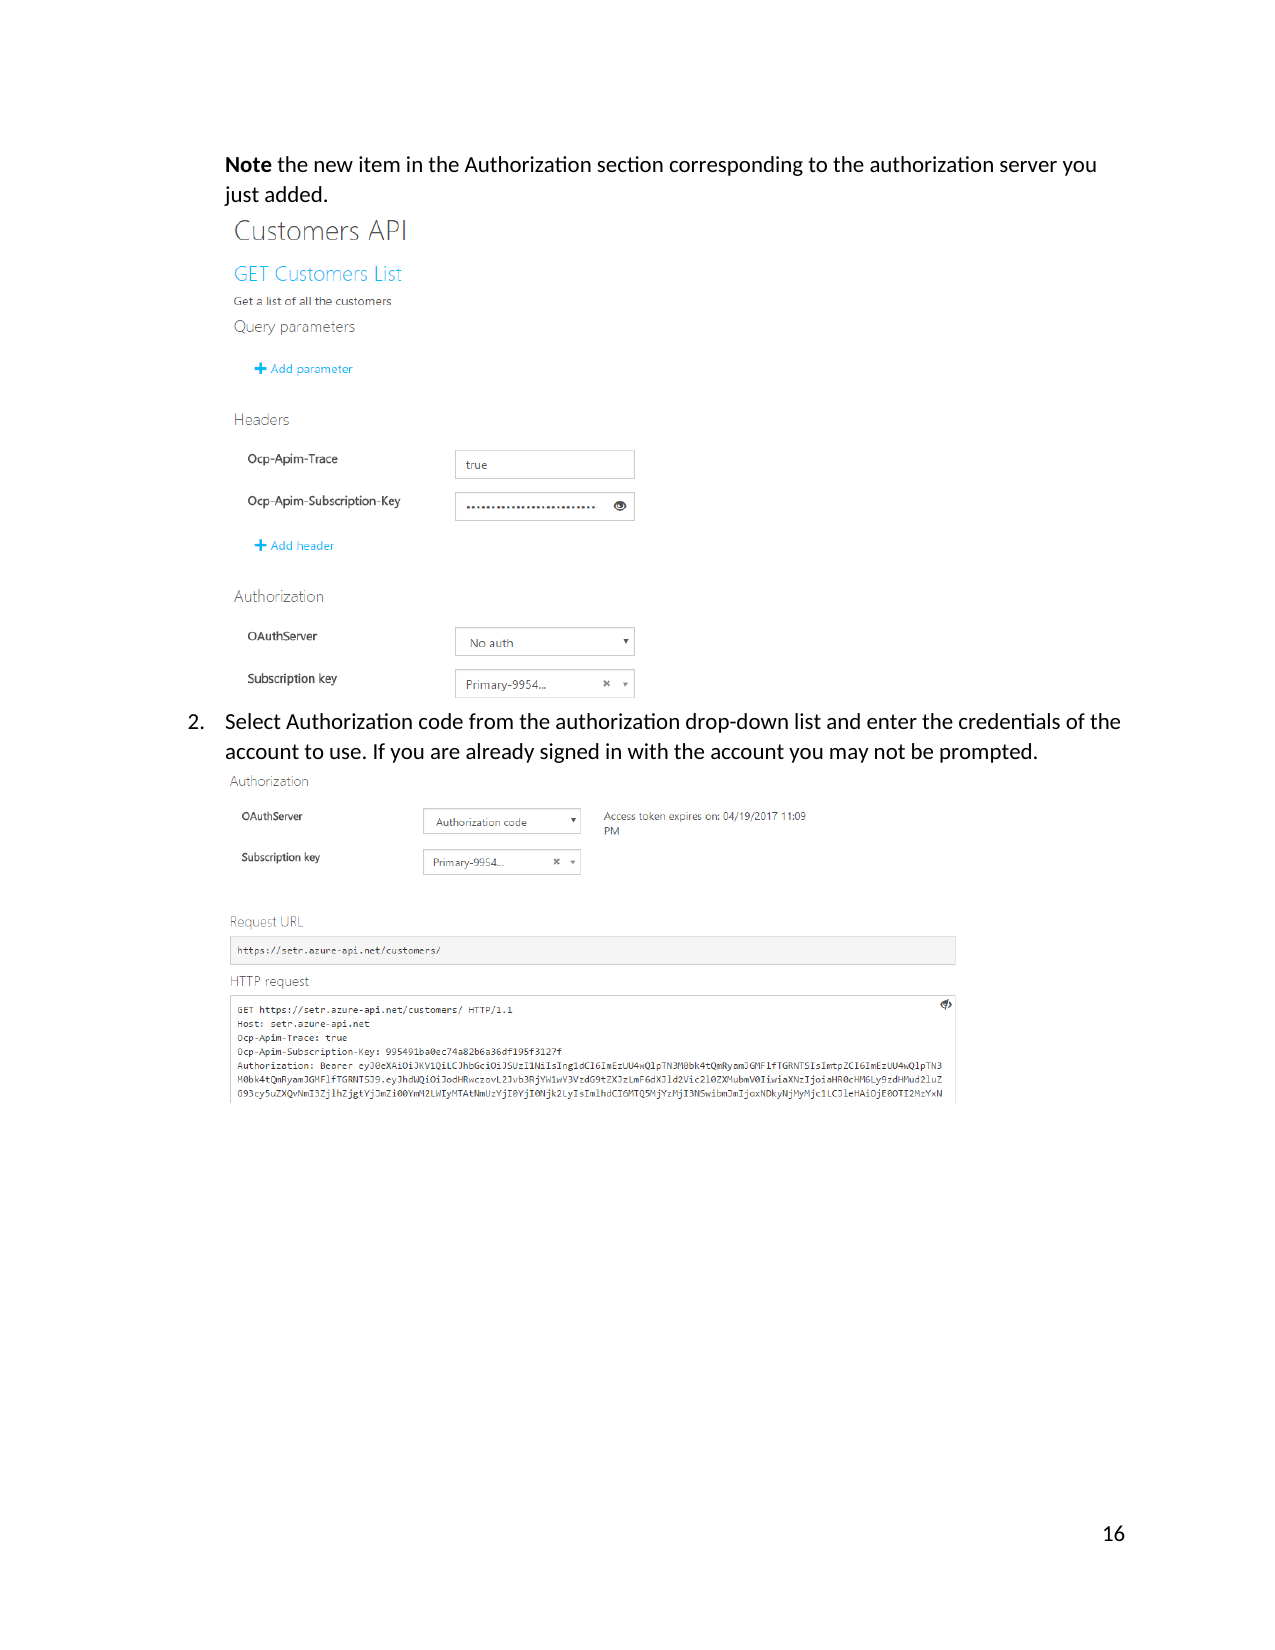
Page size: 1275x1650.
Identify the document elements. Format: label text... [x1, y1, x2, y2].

picture [225, 210, 645, 705]
picture [225, 767, 959, 1103]
